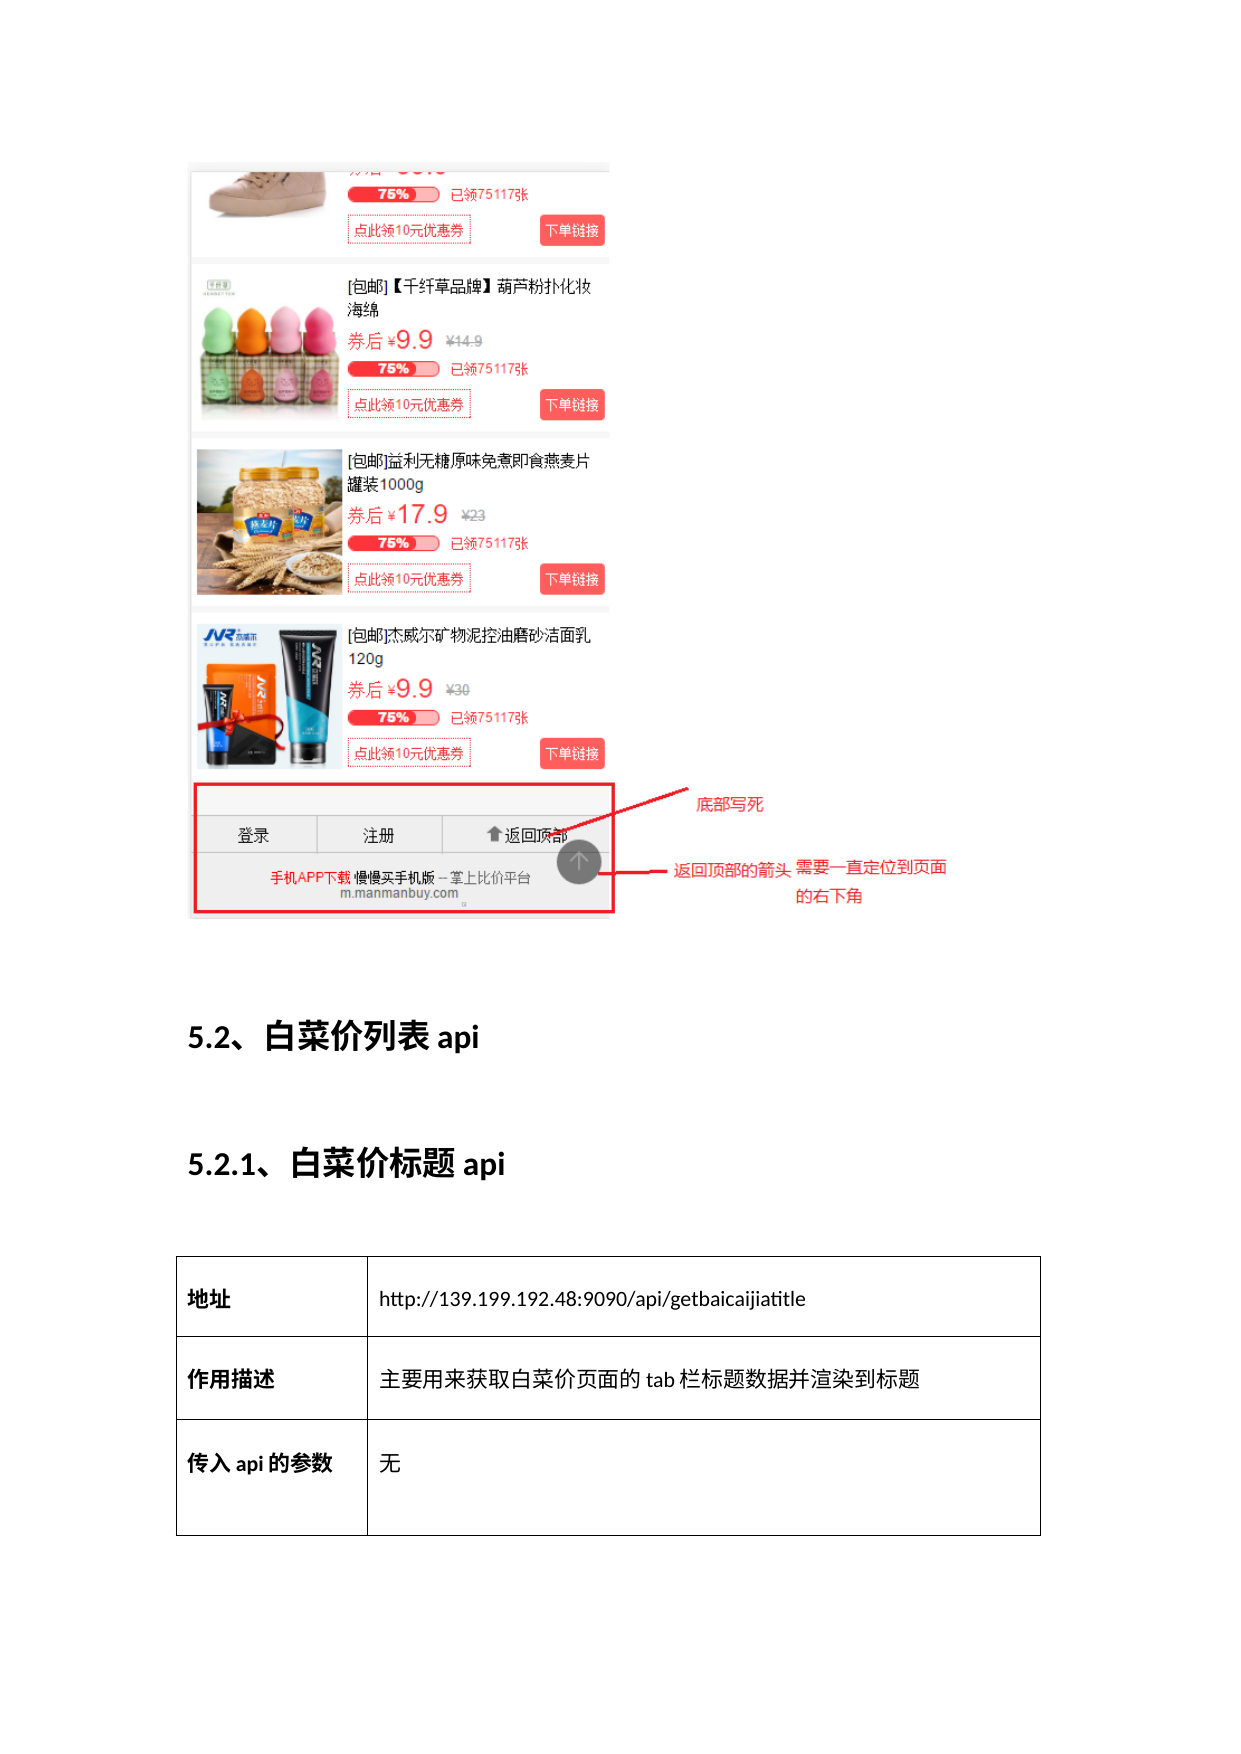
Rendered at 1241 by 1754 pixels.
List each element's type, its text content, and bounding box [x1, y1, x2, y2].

table_cell 作用描述 [177, 1337, 367, 1419]
subtitle 5.2.1、白菜价标题api [187, 1129, 1053, 1194]
table_cell 传入api的参数 [177, 1420, 367, 1535]
table_cell 无 [368, 1420, 1040, 1535]
table_header 地址 [177, 1257, 367, 1336]
subtitle 5.2、白菜价列表api [187, 1002, 1053, 1067]
table_cell 主要用来获取白菜价页面的tab栏标题数据并渲染到标题 [368, 1337, 1040, 1419]
table_header http://139.199.192.48:9090/api/getbaicaijiatitle [368, 1257, 1040, 1336]
picture [187, 162, 1053, 919]
